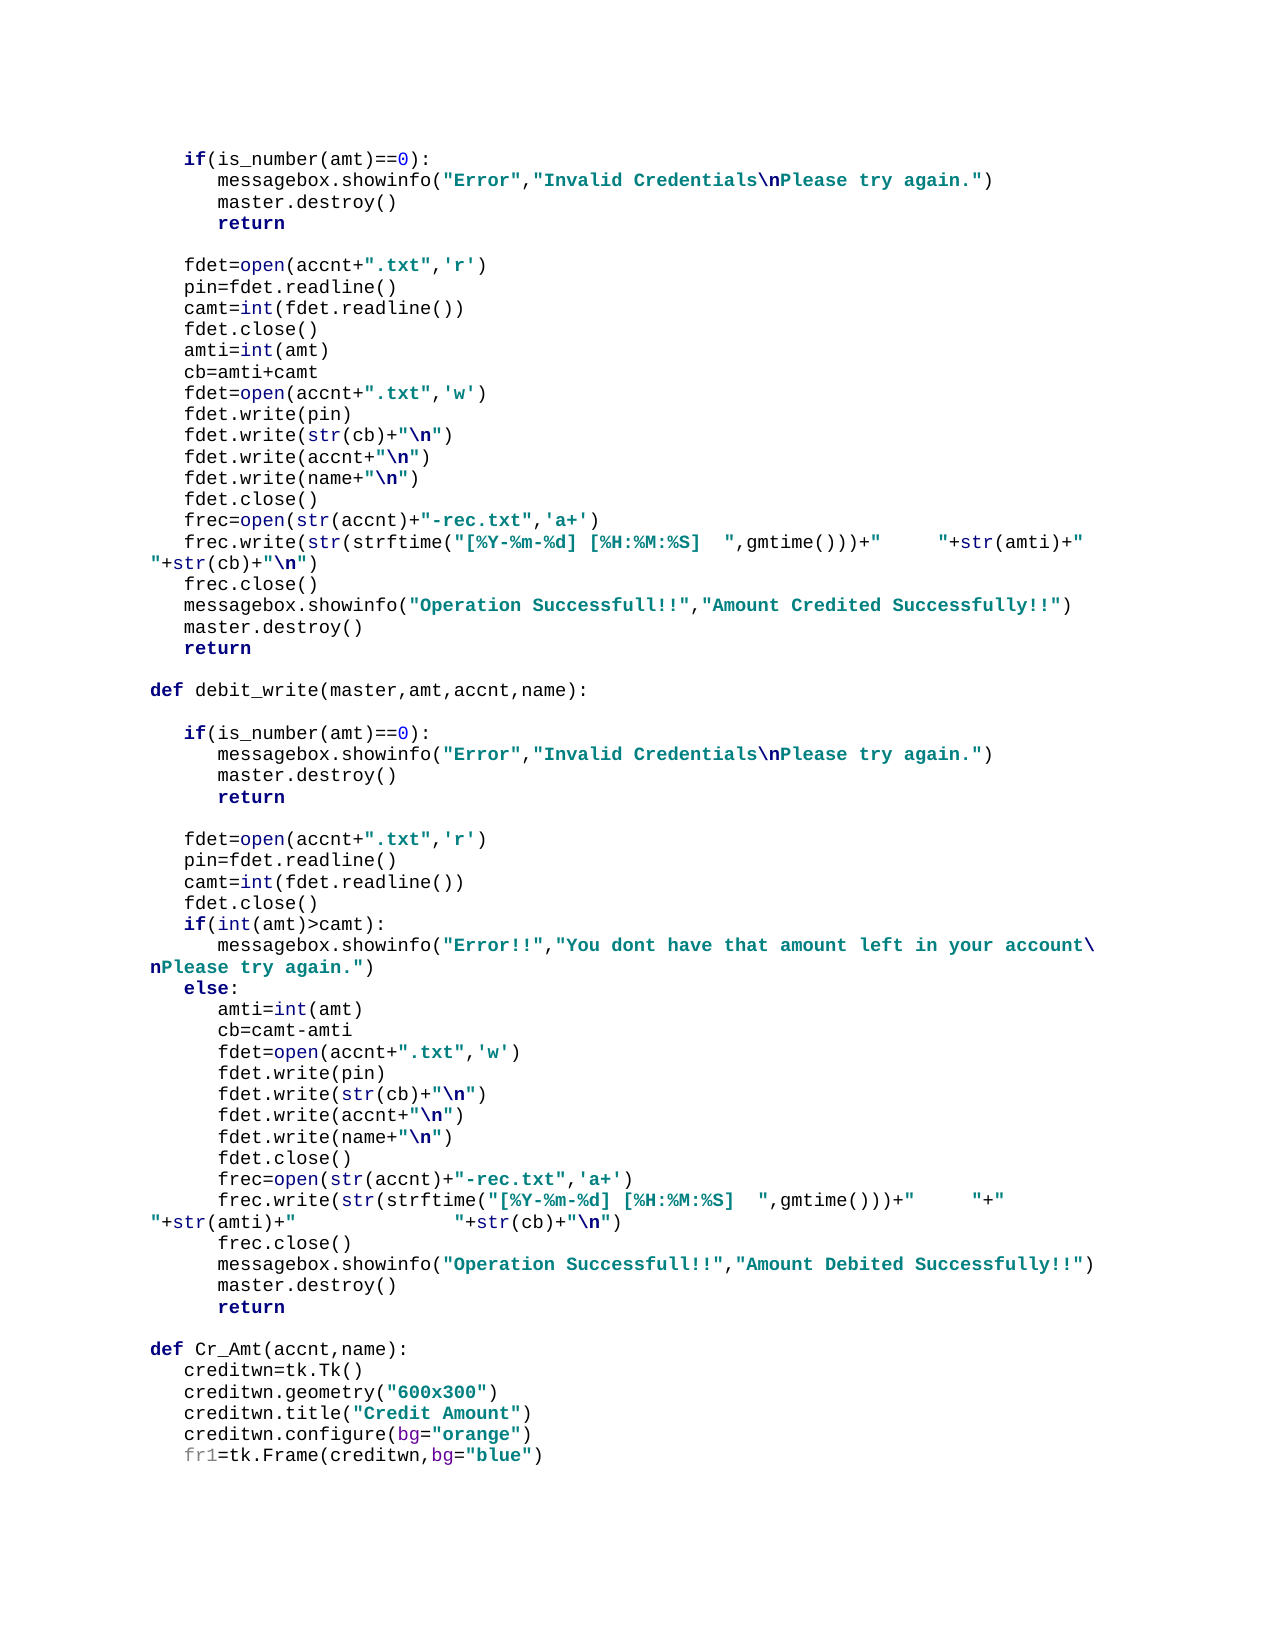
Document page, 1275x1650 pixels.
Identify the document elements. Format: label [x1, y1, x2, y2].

text [150, 150, 1125, 1496]
